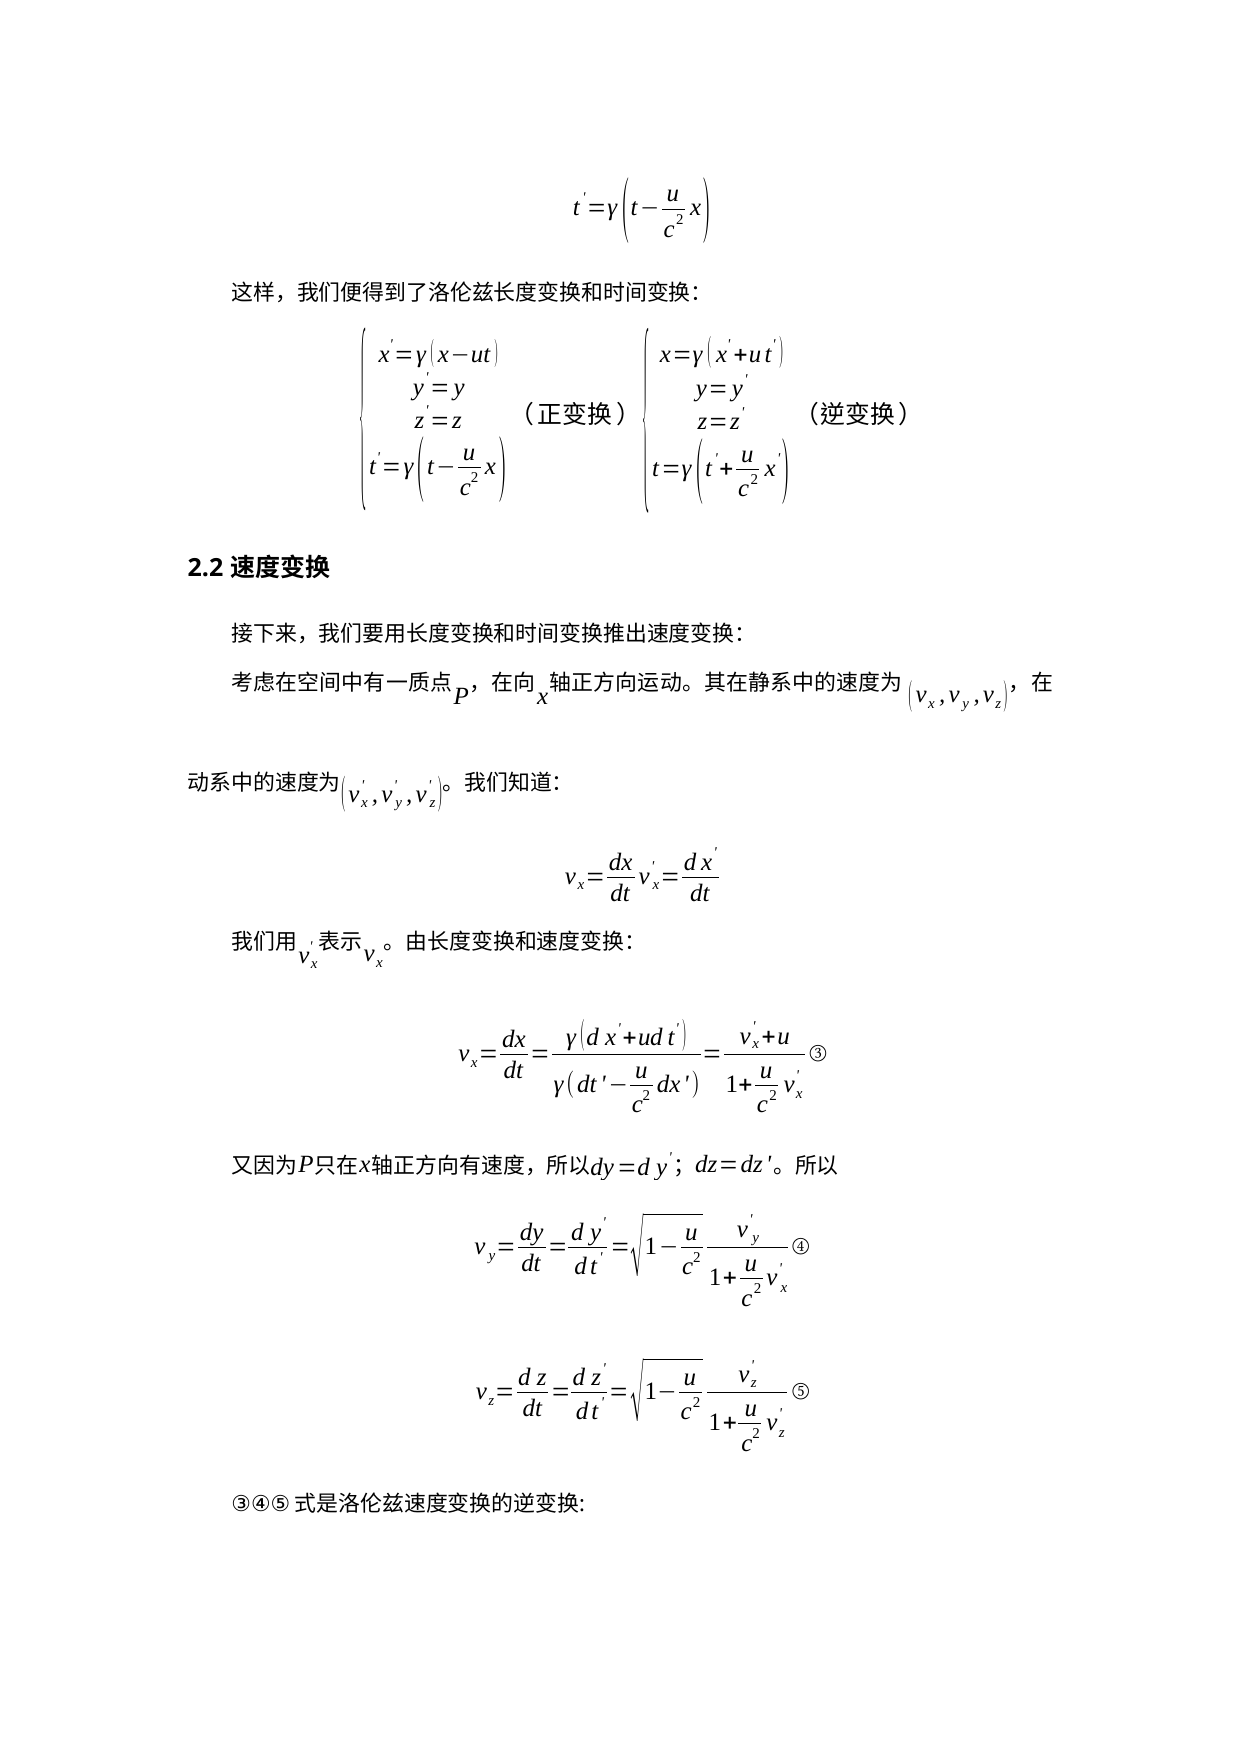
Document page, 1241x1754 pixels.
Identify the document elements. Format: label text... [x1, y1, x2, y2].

text 接下来，我们要用长度变换和时间变换推出速度变换： [187, 616, 1053, 648]
text 又因为只在轴正方向有速度，所以；。所以 [187, 1148, 1053, 1181]
text ③④⑤式是洛伦兹速度变换的逆变换: [187, 1486, 1053, 1519]
text 考虑在空间中有一质点，在向轴正方向运动。其在静系中的速度为 ，在动系中的速度为。我们知道： [187, 664, 1053, 827]
text 2.2 速度变换 [187, 533, 1053, 598]
text 我们用表示。由长度变换和速度变换： [187, 922, 1053, 987]
text 这样，我们便得到了洛伦兹长度变换和时间变换： [187, 274, 1053, 307]
